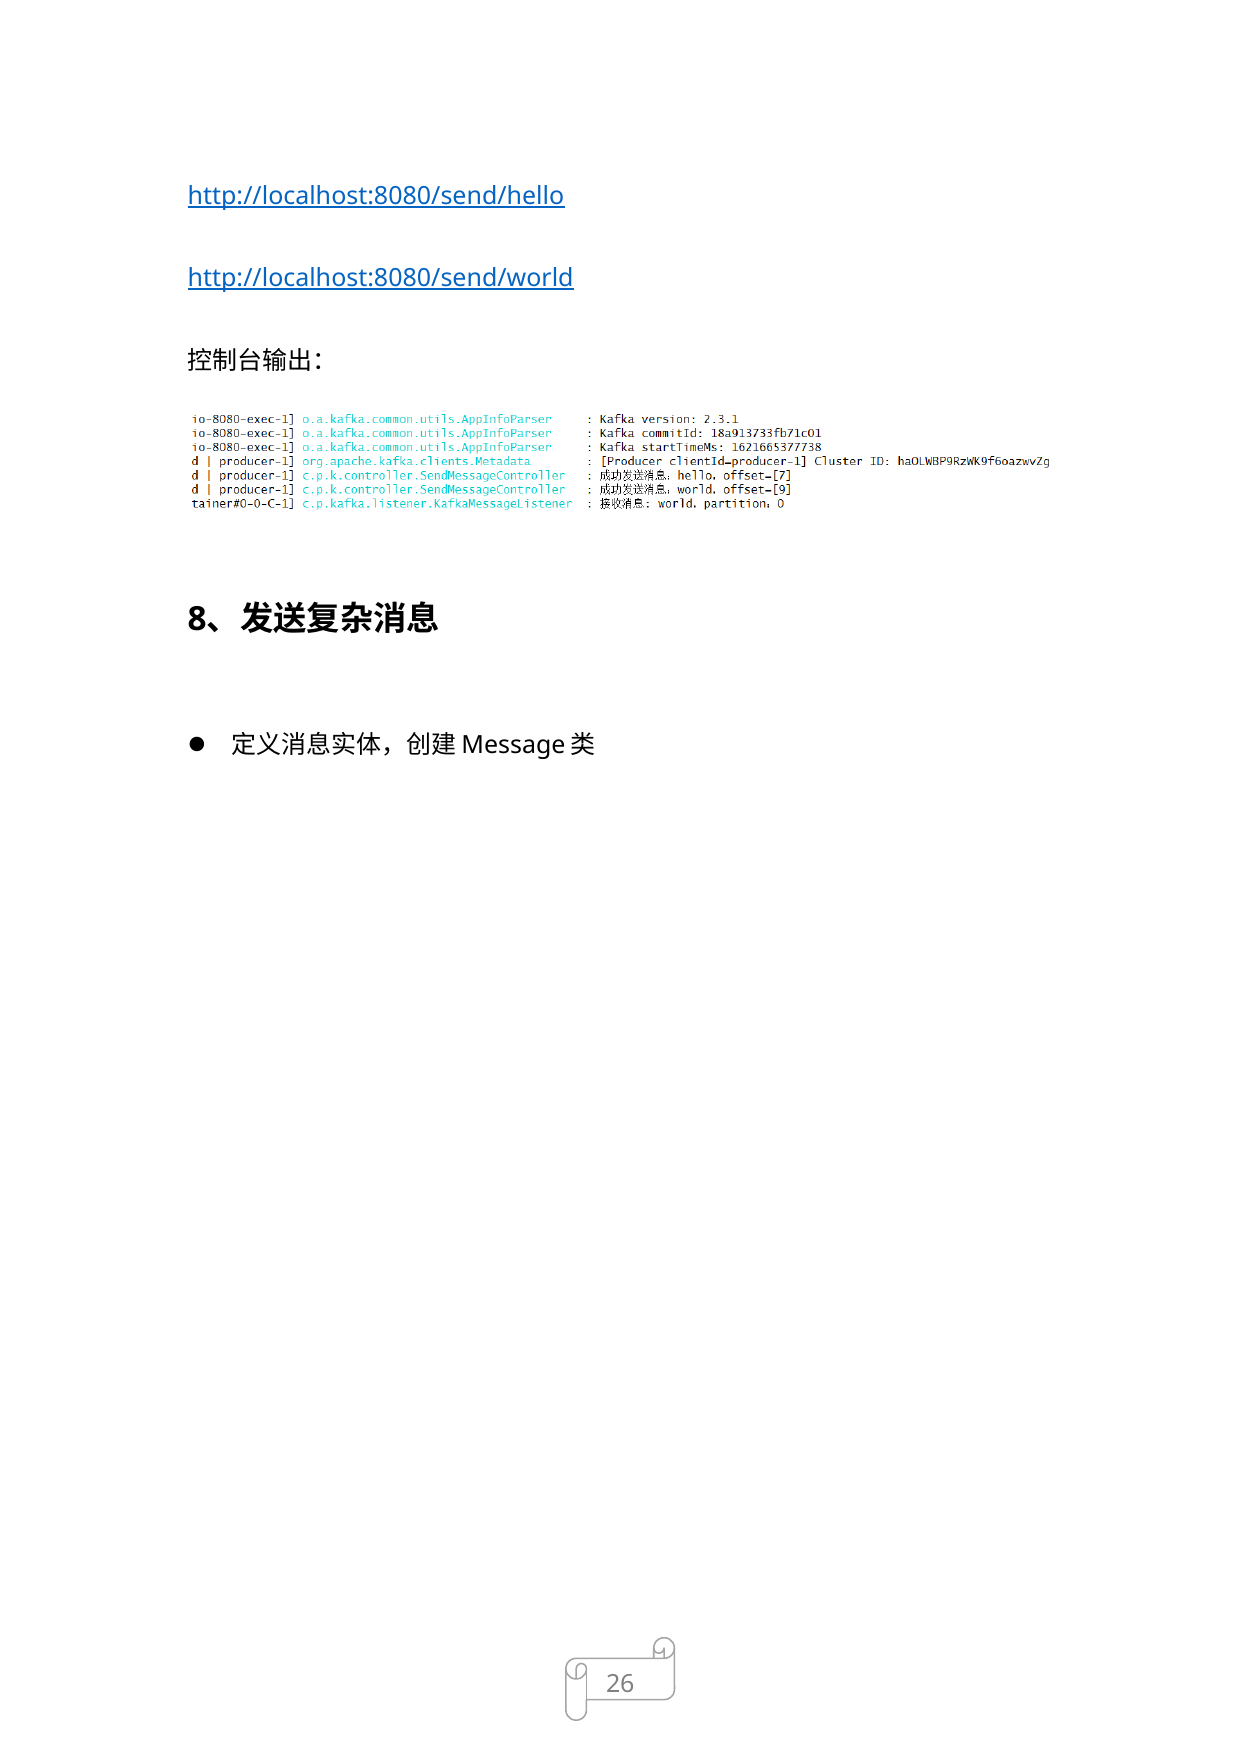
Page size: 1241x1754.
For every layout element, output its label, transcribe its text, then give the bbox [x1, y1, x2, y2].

text 控制台输出： [187, 326, 1053, 391]
text http://localhost:8080/send/hello [187, 162, 1053, 227]
text http://localhost:8080/send/world [187, 244, 1053, 309]
list 定义消息实体，创建Message类 [187, 711, 1053, 776]
picture [187, 409, 1053, 510]
subtitle 8、发送复杂消息 [187, 583, 1053, 648]
